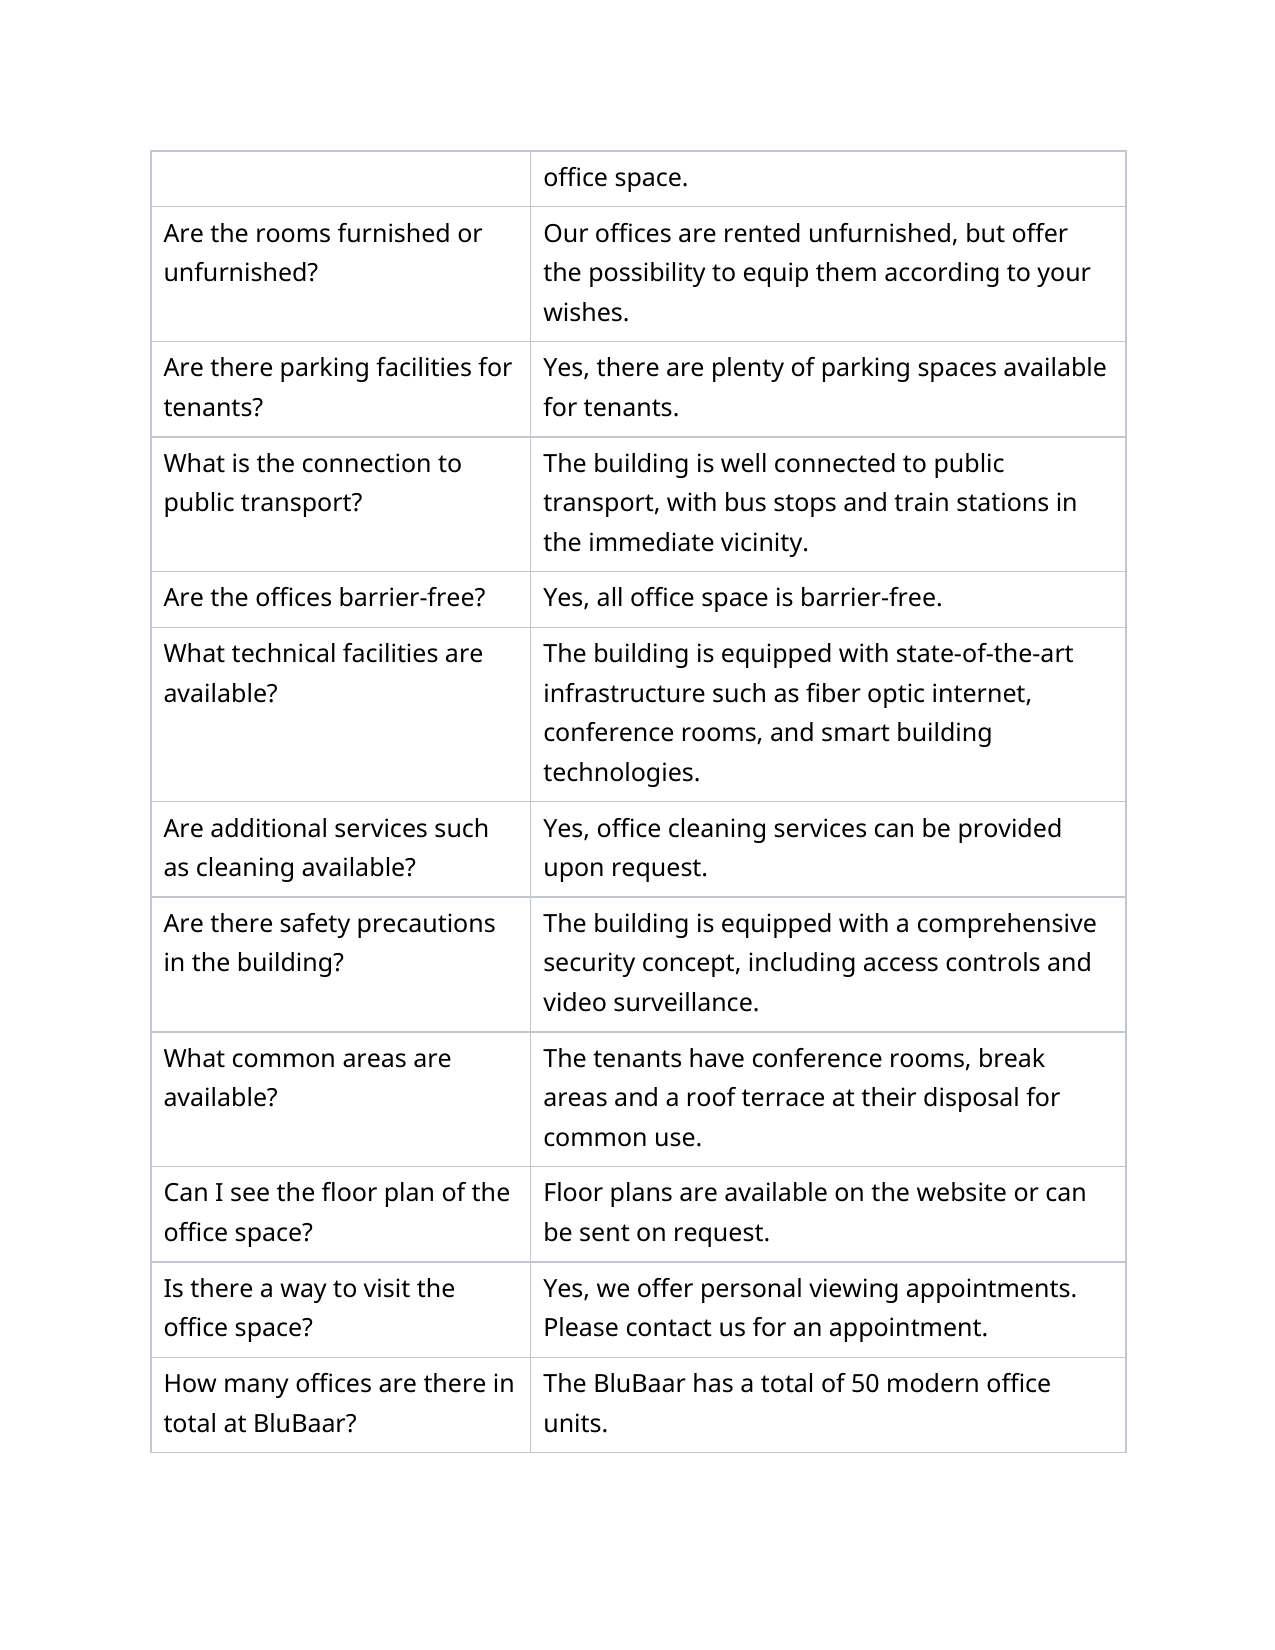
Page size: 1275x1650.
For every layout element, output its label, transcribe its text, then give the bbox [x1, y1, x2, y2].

table_cell Are additional services such as cleaning available? [152, 802, 530, 896]
table_cell Yes, we offer personal viewing appointments. Please contact us for an appointment. [531, 1263, 1125, 1356]
table_cell Yes, all office space is barrier-free. [531, 572, 1125, 627]
table_cell How many offices are there in total at BluBaar? [152, 1358, 530, 1452]
table_cell Are there safety precautions in the building? [152, 898, 530, 1031]
table_cell Yes, office cleaning services can be provided upon request. [531, 802, 1125, 896]
table_cell The tenants have conference rooms, break areas and a roof terrace at their disposal for common use. [531, 1033, 1125, 1166]
table_cell The building is well connected to public transport, with bus stops and train stations in the immediate vicinity. [531, 438, 1125, 571]
table_cell What common areas are available? [152, 1033, 530, 1166]
table_cell Floor plans are available on the website or can be sent on request. [531, 1167, 1125, 1261]
table_cell Are there parking facilities for tenants? [152, 342, 530, 436]
table_cell Is there a way to visit the office space? [152, 1263, 530, 1356]
table_cell The building is equipped with state-of-the-art infrastructure such as fiber optic internet, conference rooms, and smart building technologies. [531, 628, 1125, 801]
table_cell The BluBaar has a total of 50 modern office units. [531, 1358, 1125, 1452]
table_cell What technical facilities are available? [152, 628, 530, 801]
table_cell Are the offices barrier-free? [152, 572, 530, 627]
table_cell Can I see the floor plan of the office space? [152, 1167, 530, 1261]
table_cell What is the connection to public transport? [152, 438, 530, 571]
table_cell Yes, there are plenty of parking spaces available for tenants. [531, 342, 1125, 436]
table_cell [531, 152, 1125, 206]
table_cell The building is equipped with a comprehensive security concept, including access controls and video surveillance. [531, 898, 1125, 1031]
table_cell Our offices are rented unfurnished, but offer the possibility to equip them according to your wishes. [531, 207, 1125, 341]
table_cell Are the rooms furnished or unfurnished? [152, 207, 530, 341]
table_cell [152, 152, 530, 206]
